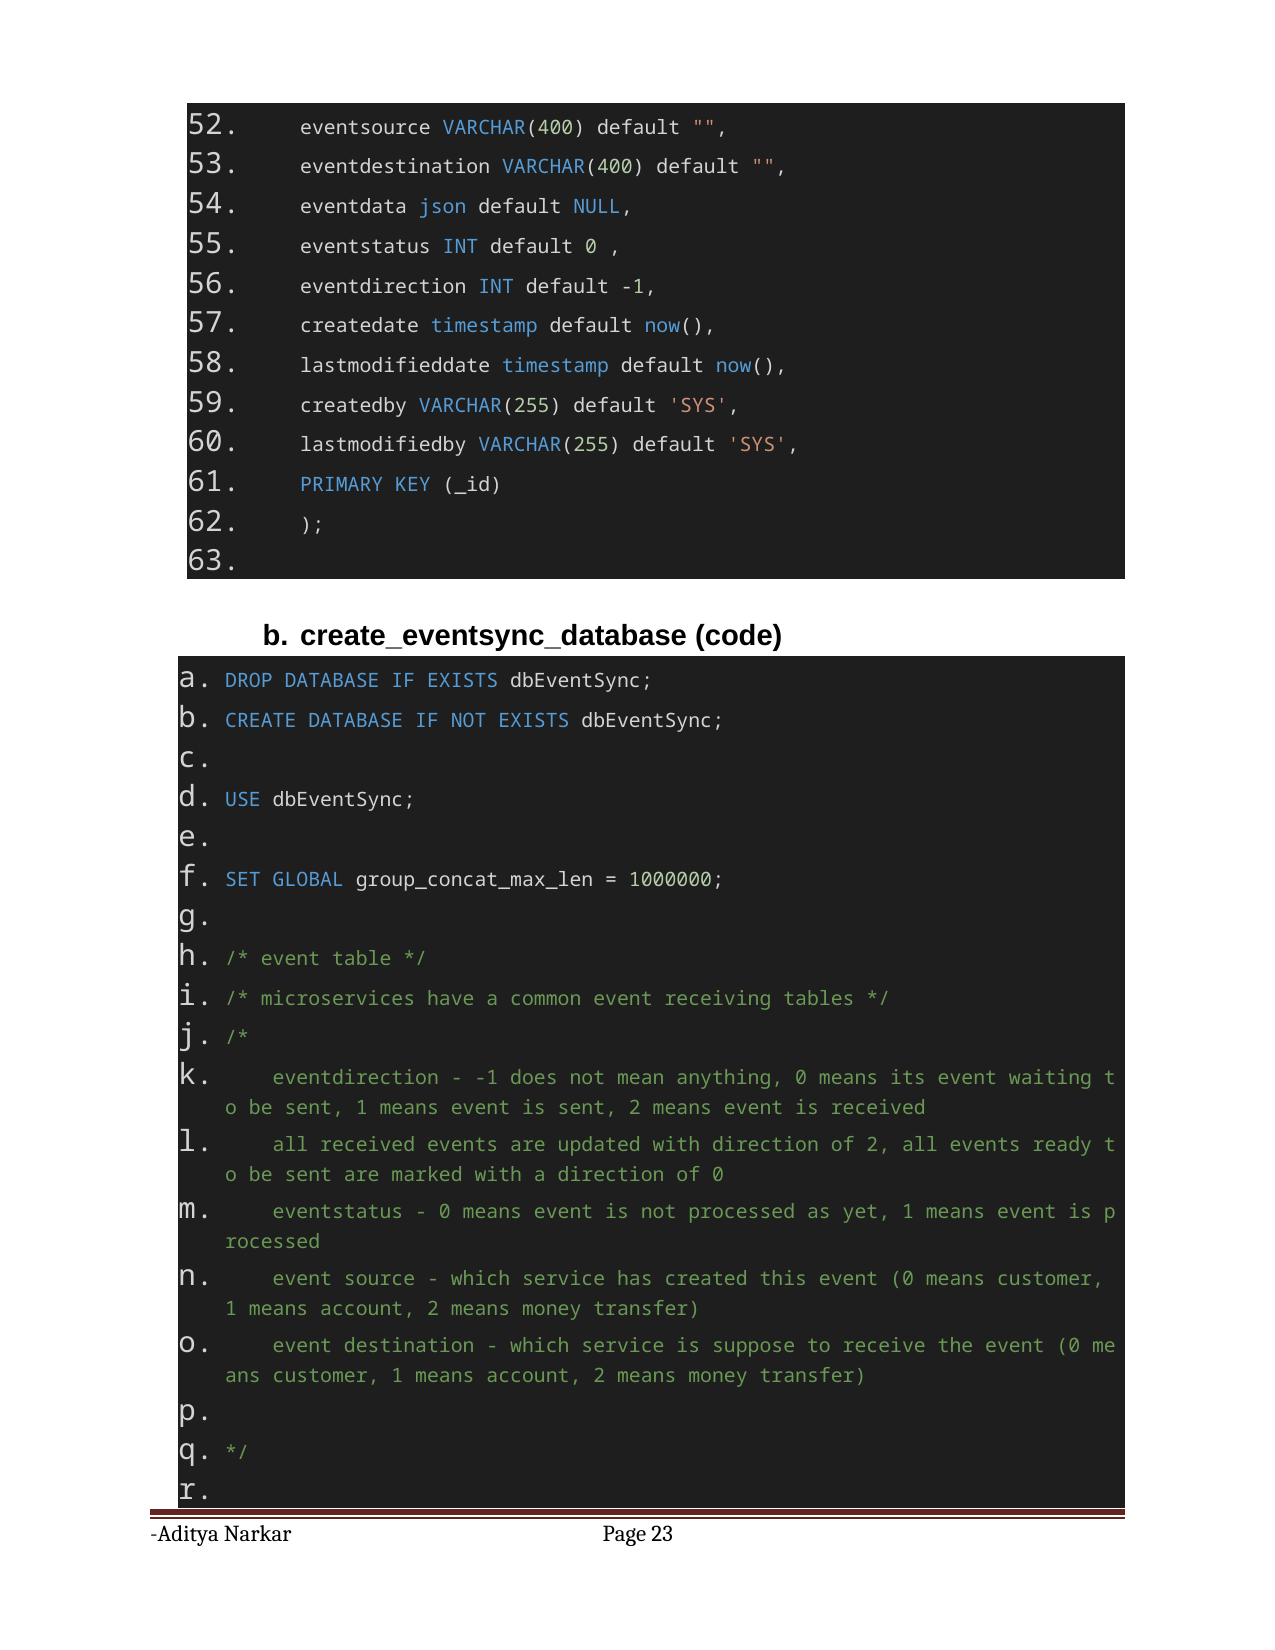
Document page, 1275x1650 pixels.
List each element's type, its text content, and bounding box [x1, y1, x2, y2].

list eventsource VARCHAR(400) default "", [187, 103, 1125, 143]
list create_eventsync_database (code) [262, 618, 1125, 651]
list ); [187, 500, 1125, 540]
list eventdestination VARCHAR(400) default "", [187, 143, 1125, 182]
list all received events are updated with direction of 2, all events ready to be sent are marked with a direction of 0 [178, 1120, 1125, 1187]
list createdby VARCHAR(255) default 'SYS', [187, 381, 1125, 421]
list DROP DATABASE IF EXISTS dbEventSync; [178, 656, 1125, 696]
list USE dbEventSync; [178, 776, 1125, 815]
list eventdata json default NULL, [187, 182, 1125, 222]
list createdate timestamp default now(), [187, 302, 1125, 341]
list */ [178, 1428, 1125, 1468]
list lastmodifiedby VARCHAR(255) default 'SYS', [187, 421, 1125, 460]
list event source - which service has created this event (0 means customer, 1 means account, 2 means money transfer) [178, 1254, 1125, 1322]
list /* event table */ [178, 934, 1125, 974]
list SET GLOBAL group_concat_max_len = 1000000; [178, 855, 1125, 894]
list eventdirection INT default -1, [187, 262, 1125, 302]
list eventstatus INT default 0 , [187, 222, 1125, 262]
list /* microservices have a common event receiving tables */ [178, 974, 1125, 1014]
list PRIMARY KEY (_id) [187, 460, 1125, 500]
list eventstatus - 0 means event is not processed as yet, 1 means event is processed [178, 1187, 1125, 1254]
list CREATE DATABASE IF NOT EXISTS dbEventSync; [178, 696, 1125, 736]
list event destination - which service is suppose to receive the event (0 means customer, 1 means account, 2 means money transfer) [178, 1322, 1125, 1389]
list eventdirection - -1 does not mean anything, 0 means its event waiting to be sent, 1 means event is sent, 2 means event is received [178, 1053, 1125, 1120]
list /* [178, 1014, 1125, 1053]
list lastmodifieddate timestamp default now(), [187, 341, 1125, 381]
